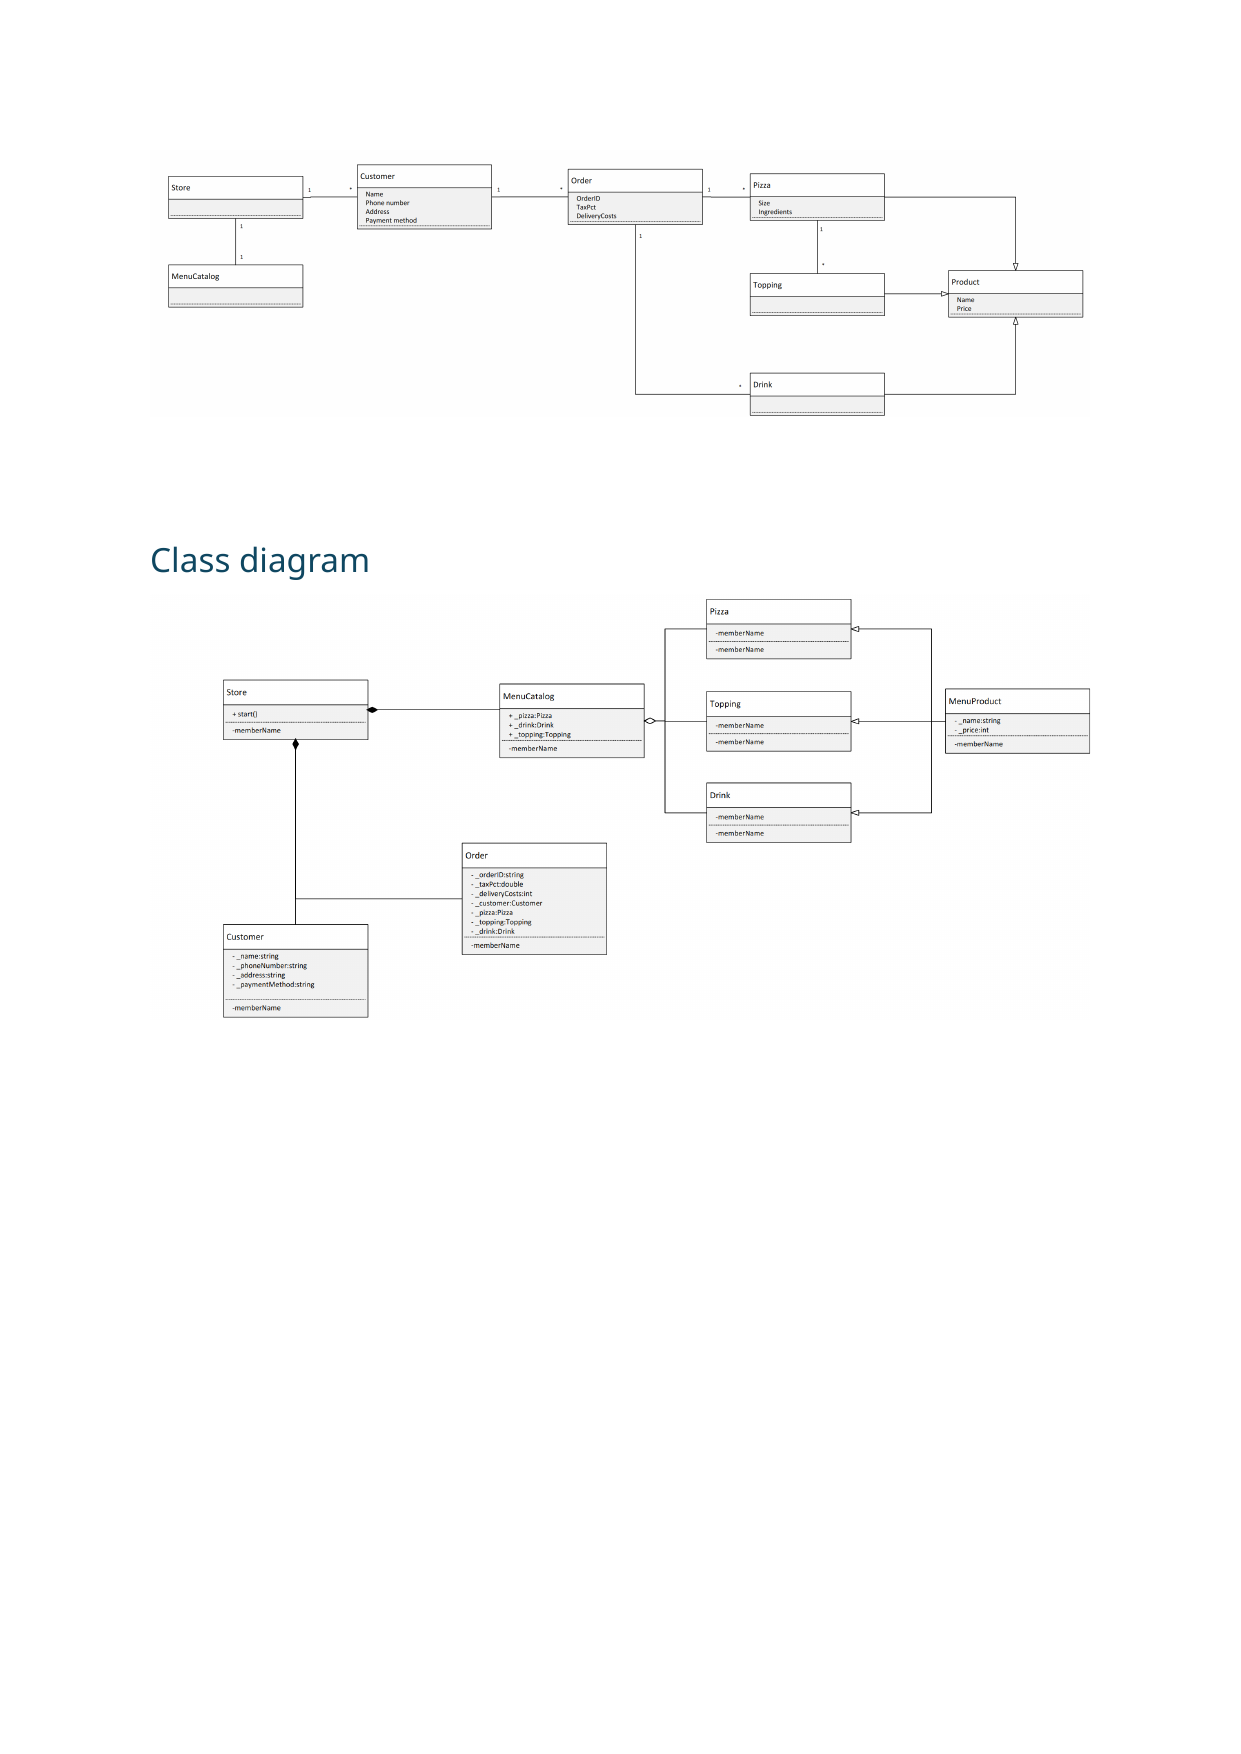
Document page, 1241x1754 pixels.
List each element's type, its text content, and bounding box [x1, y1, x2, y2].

subtitle Class diagram [150, 537, 1090, 582]
picture [150, 150, 1091, 417]
picture [150, 594, 1091, 1020]
